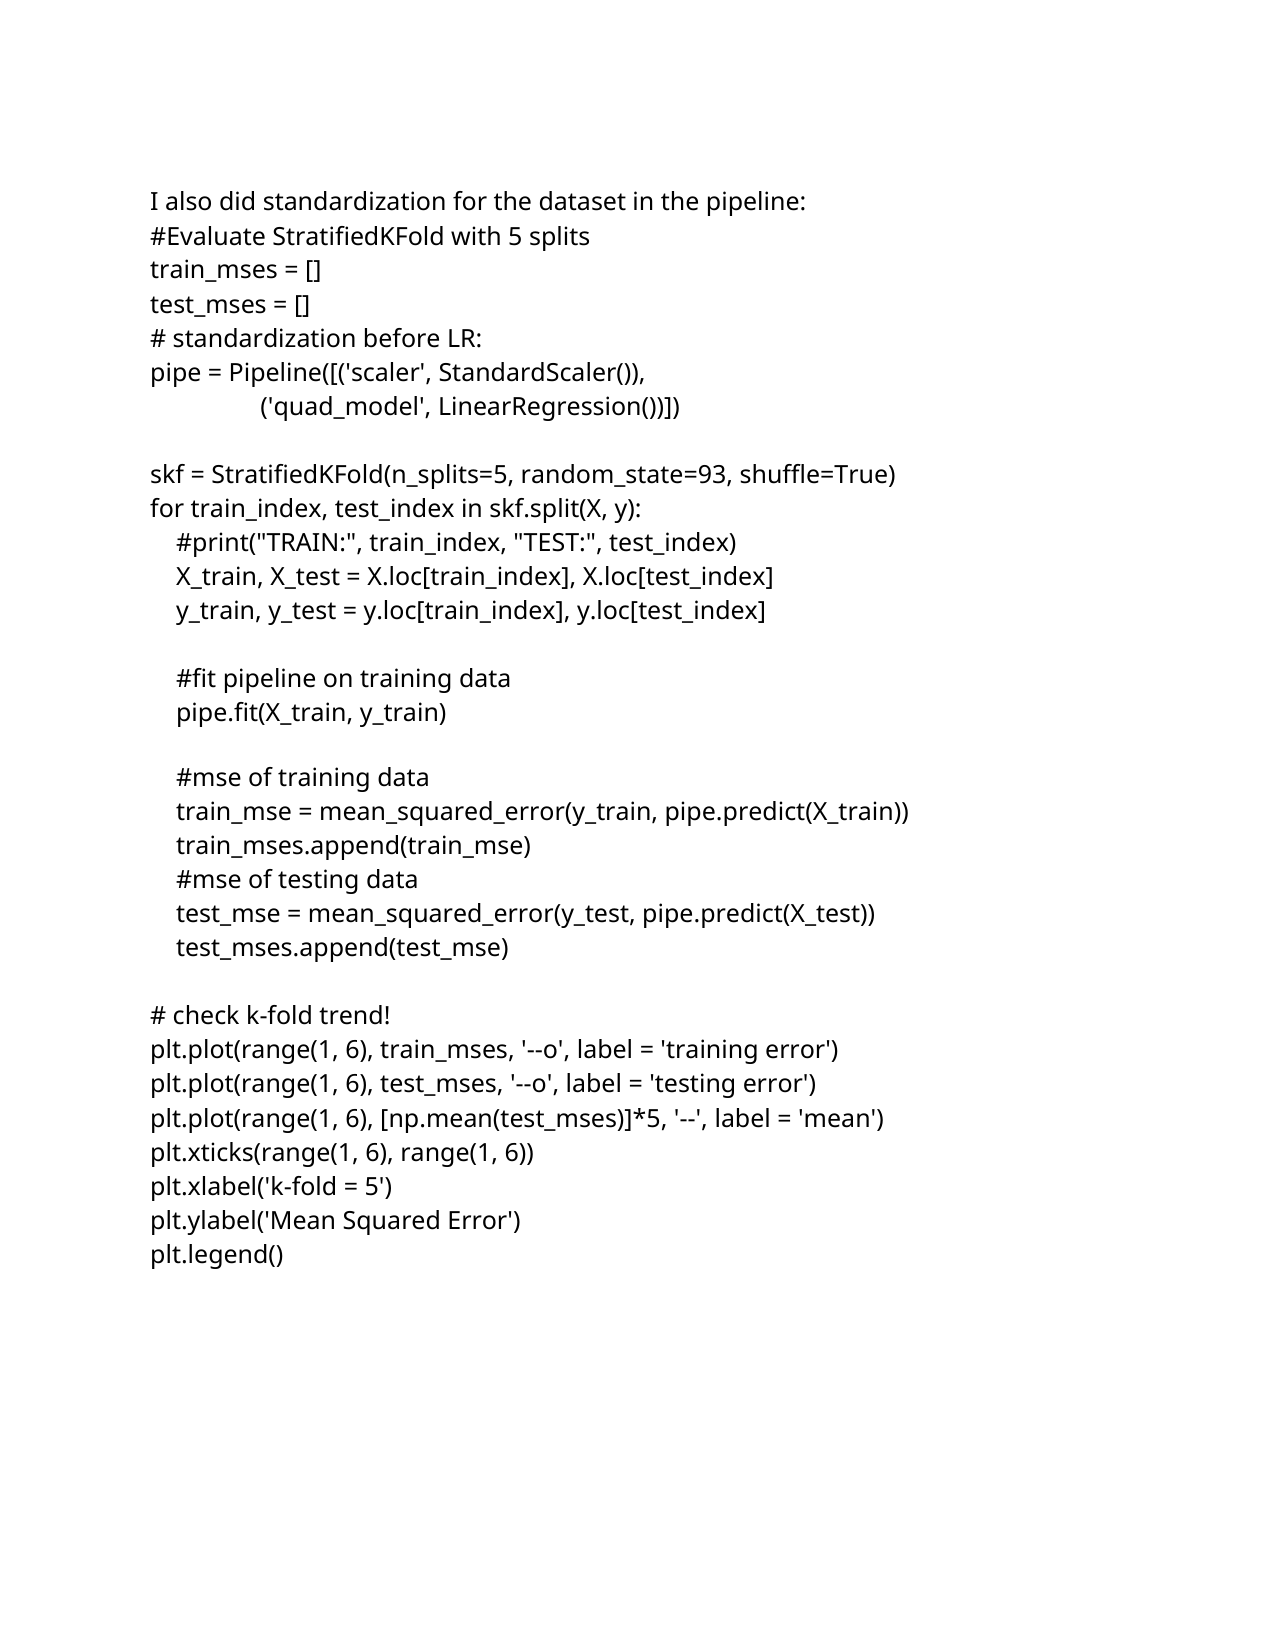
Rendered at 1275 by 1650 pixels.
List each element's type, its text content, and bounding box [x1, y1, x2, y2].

text train_mses.append(train_mse) [150, 828, 1125, 862]
text pipe = Pipeline([('scaler', StandardScaler()), [150, 354, 1125, 388]
text X_train, X_test = X.loc[train_index], X.loc[test_index] [150, 559, 1125, 593]
text plt.plot(range(1, 6), train_mses, '--o', label = 'training error') [150, 1032, 1125, 1066]
text #mse of training data [150, 759, 1125, 794]
text # check k-fold trend! [150, 998, 1125, 1032]
text for train_index, test_index in skf.split(X, y): [150, 491, 1125, 525]
text plt.plot(range(1, 6), test_mses, '--o', label = 'testing error') [150, 1066, 1125, 1100]
text train_mse = mean_squared_error(y_train, pipe.predict(X_train)) [150, 794, 1125, 828]
text #print("TRAIN:", train_index, "TEST:", test_index) [150, 525, 1125, 559]
text train_mses = [] [150, 252, 1125, 286]
text #mse of testing data [150, 862, 1125, 896]
text plt.ylabel('Mean Squared Error') [150, 1202, 1125, 1236]
text plt.xticks(range(1, 6), range(1, 6)) [150, 1134, 1125, 1168]
text #Evaluate StratifiedKFold with 5 splits [150, 218, 1125, 252]
text y_train, y_test = y.loc[train_index], y.loc[test_index] [150, 593, 1125, 627]
text skf = StratifiedKFold(n_splits=5, random_state=93, shuffle=True) [150, 457, 1125, 491]
text test_mses.append(test_mse) [150, 930, 1125, 964]
text plt.xlabel('k-fold = 5') [150, 1168, 1125, 1202]
text ('quad_model', LinearRegression())]) [150, 388, 1125, 422]
text test_mse = mean_squared_error(y_test, pipe.predict(X_test)) [150, 896, 1125, 930]
text pipe.fit(X_train, y_train) [150, 695, 1125, 729]
text I also did standardization for the dataset in the pipeline: [150, 184, 1125, 218]
text plt.plot(range(1, 6), [np.mean(test_mses)]*5, '--', label = 'mean') [150, 1100, 1125, 1134]
text plt.legend() [150, 1236, 1125, 1271]
text #fit pipeline on training data [150, 661, 1125, 695]
text test_mses = [] [150, 286, 1125, 320]
text # standardization before LR: [150, 320, 1125, 354]
